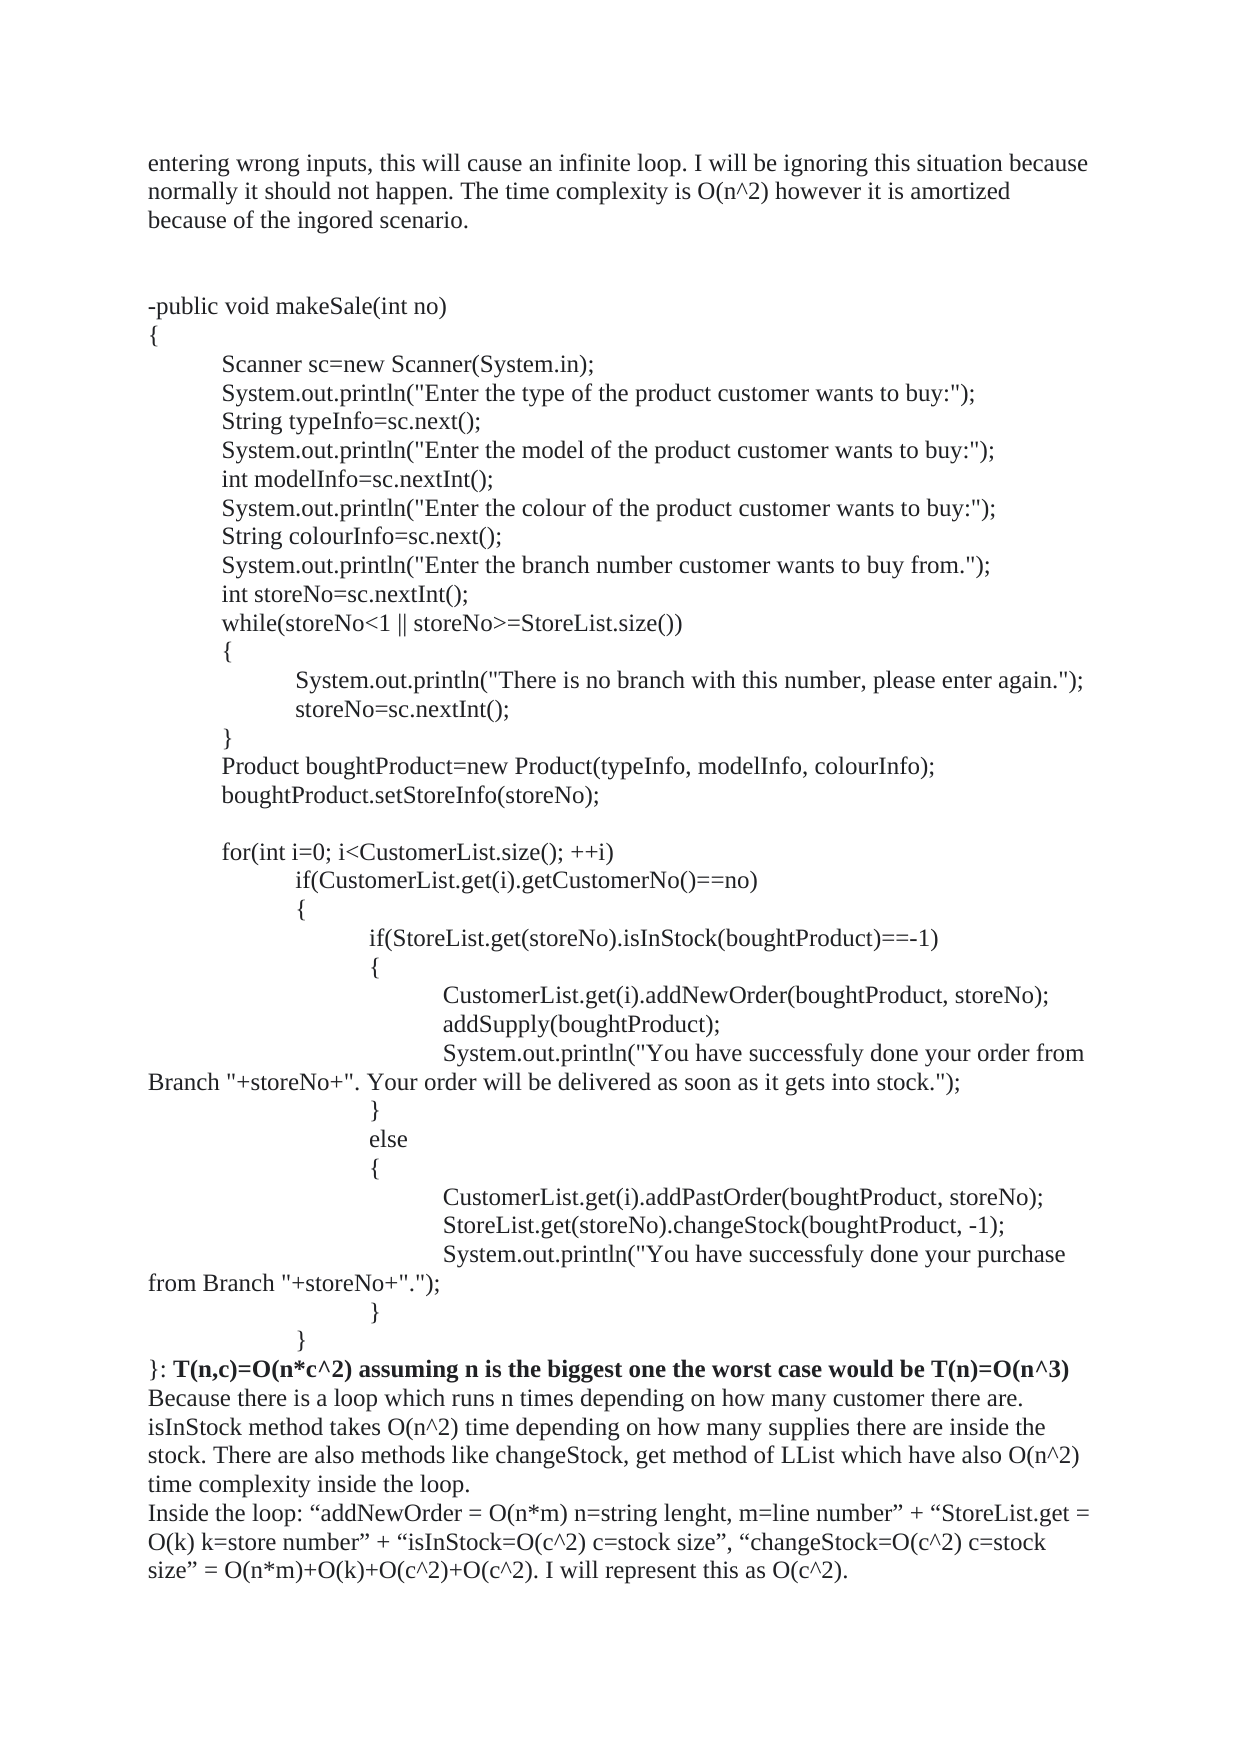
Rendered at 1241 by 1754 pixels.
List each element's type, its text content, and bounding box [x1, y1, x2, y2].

text CustomerList.get(i).addNewOrder(boughtProduct, storeNo); [148, 981, 1093, 1009]
text { [148, 320, 1093, 349]
text else [148, 1124, 1093, 1153]
text int modelInfo=sc.nextInt(); [148, 464, 1093, 493]
text if(CustomerList.get(i).getCustomerNo()==no) [148, 866, 1093, 894]
text System.out.println("You have successfuly done your purchase from Branch "+storeNo+"."); [148, 1239, 1093, 1297]
text { [148, 952, 1093, 981]
text System.out.println("Enter the colour of the product customer wants to buy:"); [148, 493, 1093, 521]
text } [148, 1096, 1093, 1124]
text int storeNo=sc.nextInt(); [148, 579, 1093, 608]
text for(int i=0; i<CustomerList.size(); ++i) [148, 837, 1093, 866]
text addSupply(boughtProduct); [148, 1009, 1093, 1038]
text storeNo=sc.nextInt(); [148, 694, 1093, 723]
text } [148, 1326, 1093, 1354]
text { [148, 894, 1093, 923]
text String typeInfo=sc.next(); [148, 406, 1093, 435]
text } [148, 723, 1093, 751]
text { [148, 636, 1093, 665]
text System.out.println("Enter the branch number customer wants to buy from."); [148, 550, 1093, 579]
text if(StoreList.get(storeNo).isInStock(boughtProduct)==-1) [148, 923, 1093, 952]
text System.out.println("Enter the type of the product customer wants to buy:"); [148, 378, 1093, 406]
text Inside the loop: “addNewOrder = O(n*m) n=string lenght, m=line number” + “StoreList.get = O(k) k=store number” + “isInStock=O(c^2) c=stock size”, “changeStock=O(c^2) c=stock size” = O(n*m)+O(k)+O(c^2)+O(c^2). I will represent this as O(c^2). [148, 1498, 1093, 1584]
text -public void makeSale(int no) [148, 291, 1093, 320]
text System.out.println("You have successfuly done your order from Branch "+storeNo+". Your order will be delivered as soon as it gets into stock."); [148, 1038, 1093, 1096]
text System.out.println("Enter the model of the product customer wants to buy:"); [148, 435, 1093, 464]
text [148, 148, 1093, 234]
text String colourInfo=sc.next(); [148, 521, 1093, 550]
text CustomerList.get(i).addPastOrder(boughtProduct, storeNo); [148, 1182, 1093, 1211]
text { [148, 1153, 1093, 1182]
text System.out.println("There is no branch with this number, please enter again."); [148, 665, 1093, 694]
text } [148, 1297, 1093, 1326]
text Scanner sc=new Scanner(System.in); [148, 349, 1093, 378]
text boughtProduct.setStoreInfo(storeNo); [148, 780, 1093, 809]
text while(storeNo<1 || storeNo>=StoreList.size()) [148, 608, 1093, 636]
text }: T(n,c)=O(n*c^2) assuming n is the biggest one the worst case would be T(n)=O(n^3) Because there is a loop which runs n times depending on how many customer there are. isInStock method takes O(n^2) time depending on how many supplies there are inside the stock. There are also methods like changeStock, get method of LList which have also O(n^2) time complexity inside the loop. [148, 1354, 1093, 1498]
text StoreList.get(storeNo).changeStock(boughtProduct, -1); [148, 1211, 1093, 1239]
text Product boughtProduct=new Product(typeInfo, modelInfo, colourInfo); [148, 751, 1093, 780]
